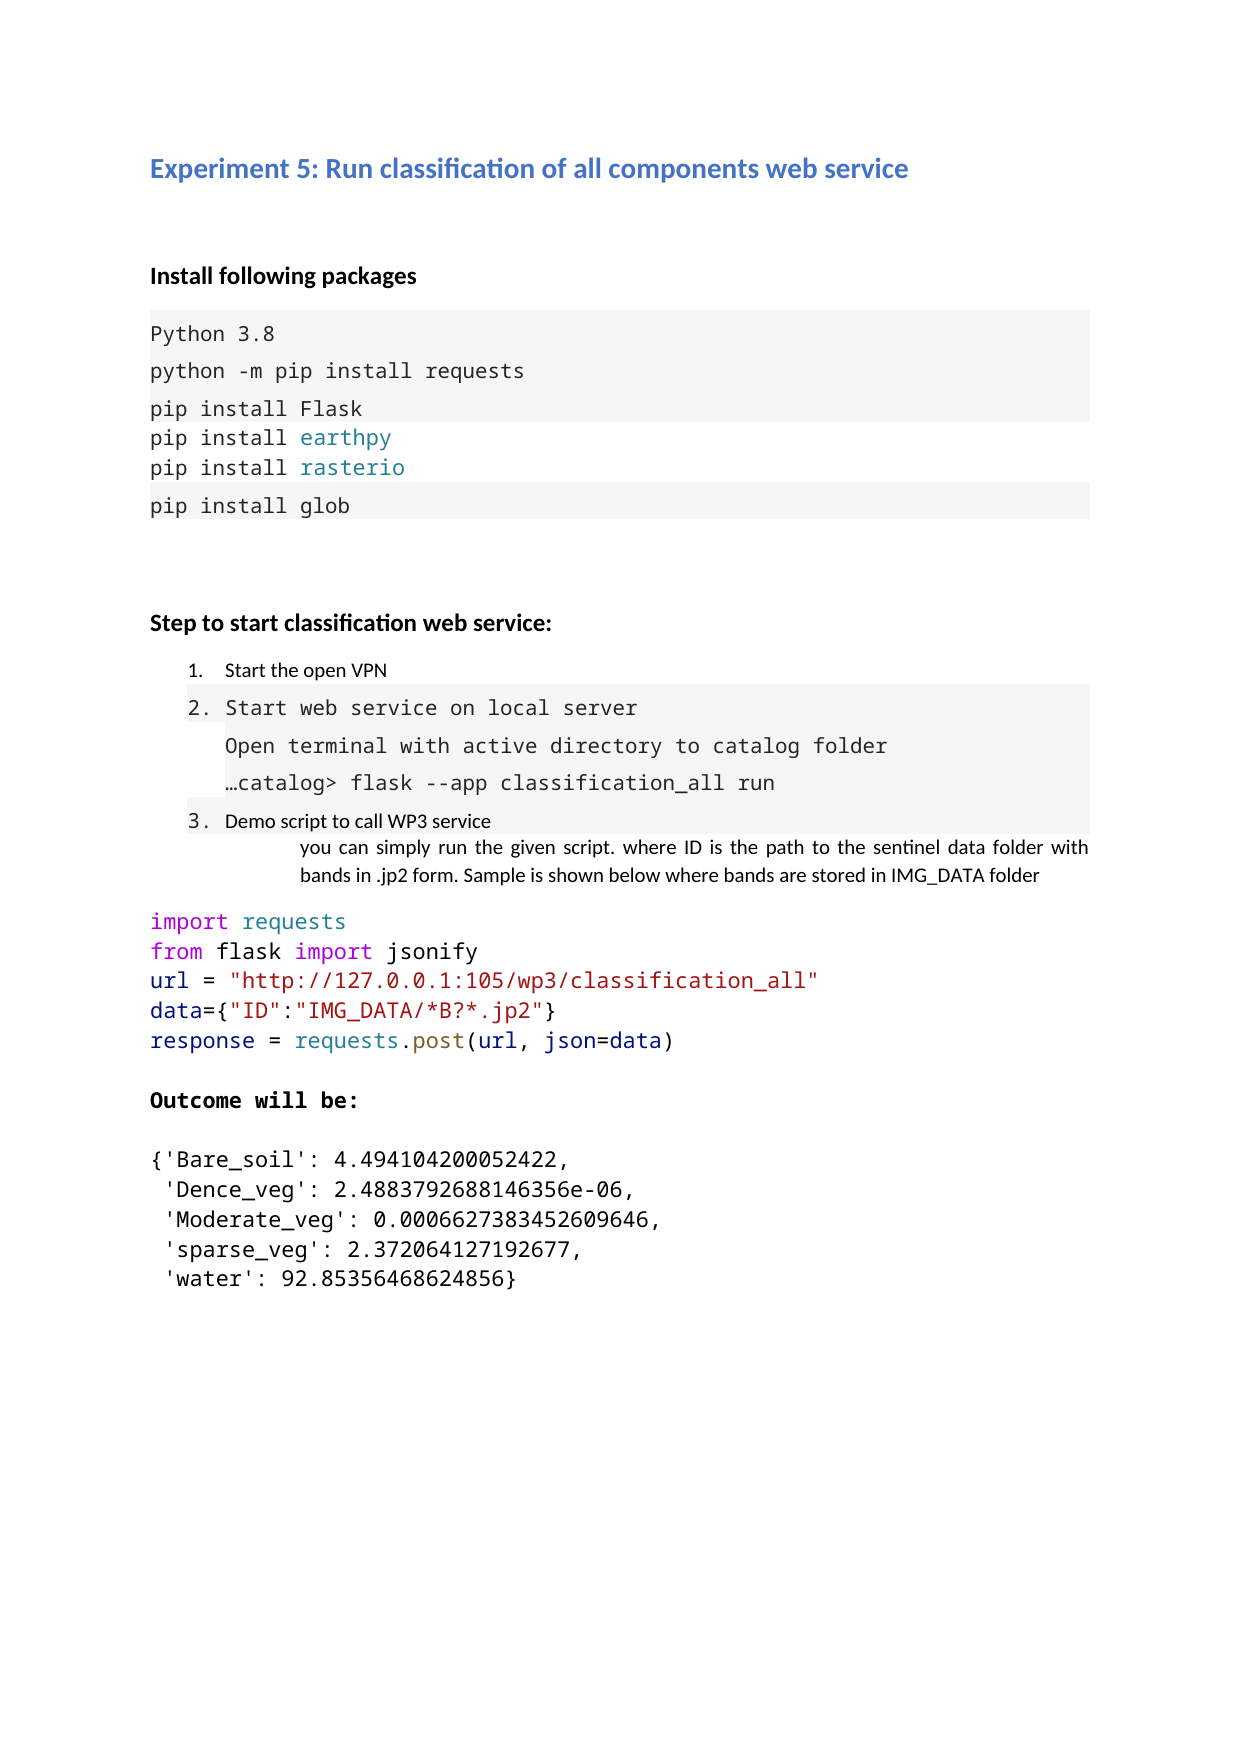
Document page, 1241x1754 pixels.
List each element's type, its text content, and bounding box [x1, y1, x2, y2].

text Install following packages [150, 260, 1090, 291]
text Outcome will be: [150, 1085, 1090, 1114]
text 'sparse_veg': 2.372064127192677, [150, 1234, 1090, 1263]
text python -m pip install requests [150, 347, 1090, 385]
text 'Moderate_veg': 0.0006627383452609646, [150, 1204, 1090, 1234]
text from flask import jsonify [150, 936, 1090, 966]
text pip install rasterio [150, 452, 1090, 482]
text 'Dence_veg': 2.4883792688146356e-06, [150, 1174, 1090, 1204]
list you can simply run the given script. where ID is the path to the sentinel data folder with bands in .jp2 form. Sample is shown below where bands are stored in IMG_DATA folder [300, 834, 1090, 887]
list Start web service on local server [187, 684, 1090, 722]
text url = "http://127.0.0.1:105/wp3/classification_all" [150, 966, 1090, 995]
text response = requests.post(url, json=data) [150, 1025, 1090, 1055]
text pip install glob [150, 482, 1090, 519]
list …catalog> flask --app classification_all run [225, 759, 1090, 797]
text data={"ID":"IMG_DATA/*B?*.jp2"} [150, 995, 1090, 1025]
text import requests [150, 906, 1090, 936]
text Step to start classification web service: [150, 607, 1090, 638]
text Python 3.8 [150, 310, 1090, 347]
list Start the open VPN [187, 657, 1090, 682]
text Experiment 5: Run classification of all components web service [150, 150, 1090, 186]
text pip install Flask [150, 385, 1090, 422]
list Open terminal with active directory to catalog folder [225, 722, 1090, 759]
list Demo script to call WP3 service [187, 797, 1090, 834]
text {'Bare_soil': 4.494104200052422, [150, 1144, 1090, 1174]
text 'water': 92.85356468624856} [150, 1263, 1090, 1293]
text pip install earthpy [150, 422, 1090, 452]
